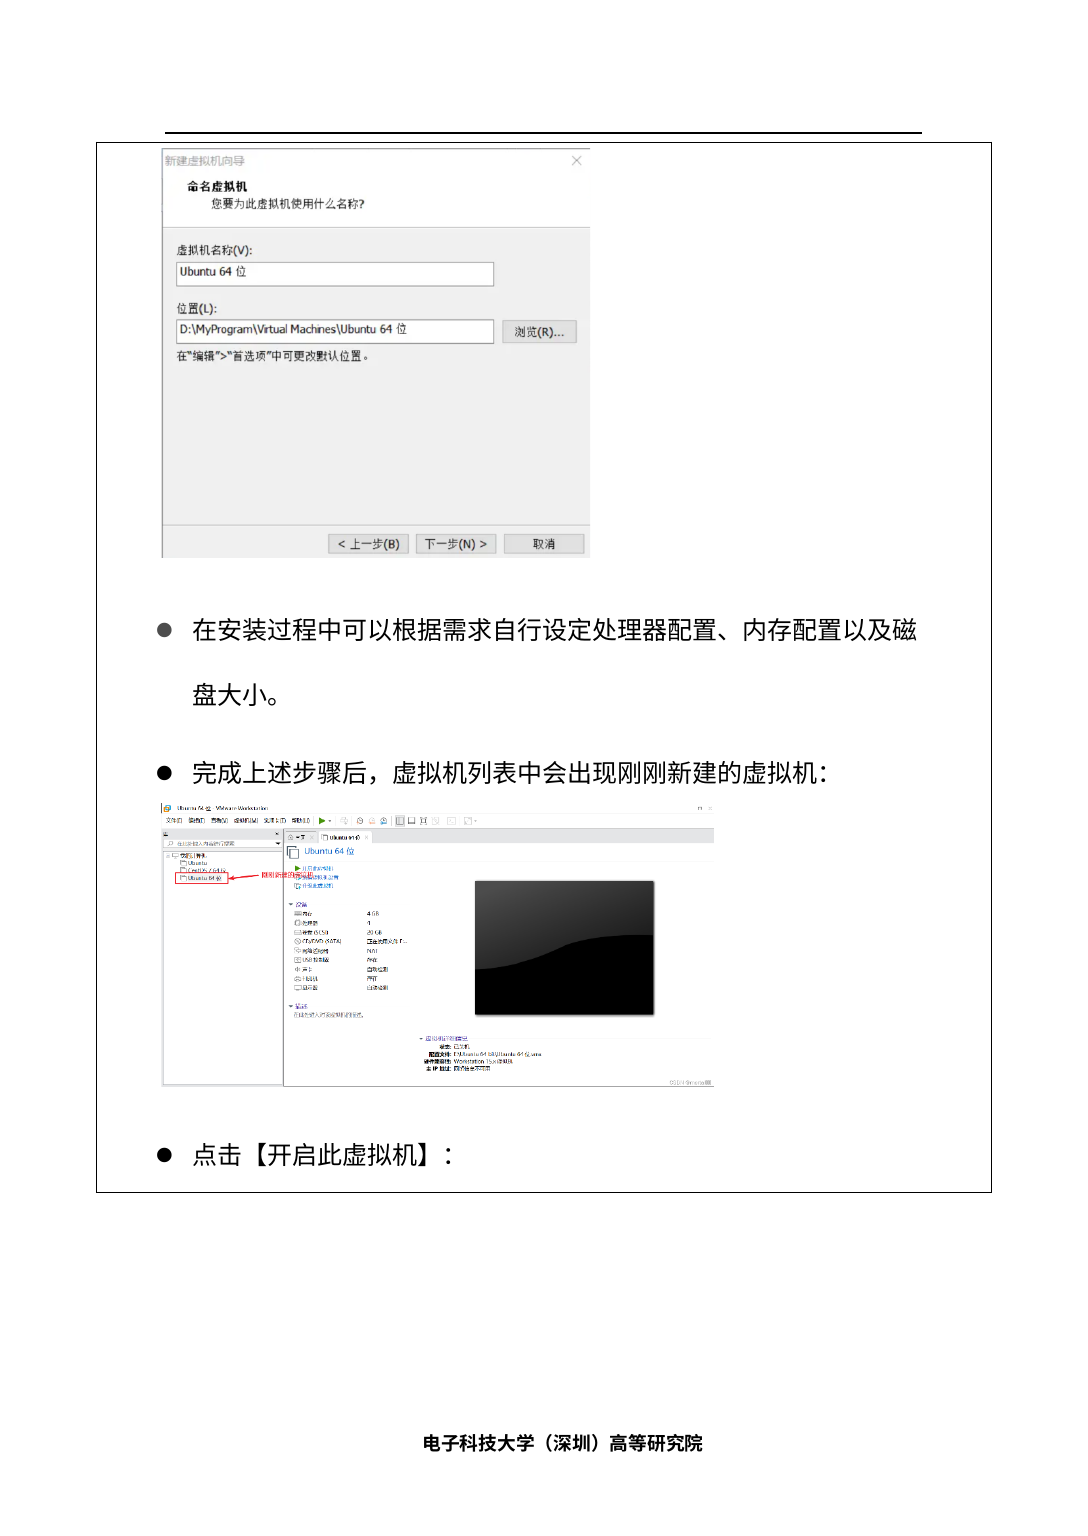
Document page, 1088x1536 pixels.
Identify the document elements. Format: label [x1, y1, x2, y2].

table_header [97, 143, 991, 1192]
picture [161, 148, 591, 558]
picture [161, 803, 714, 1087]
